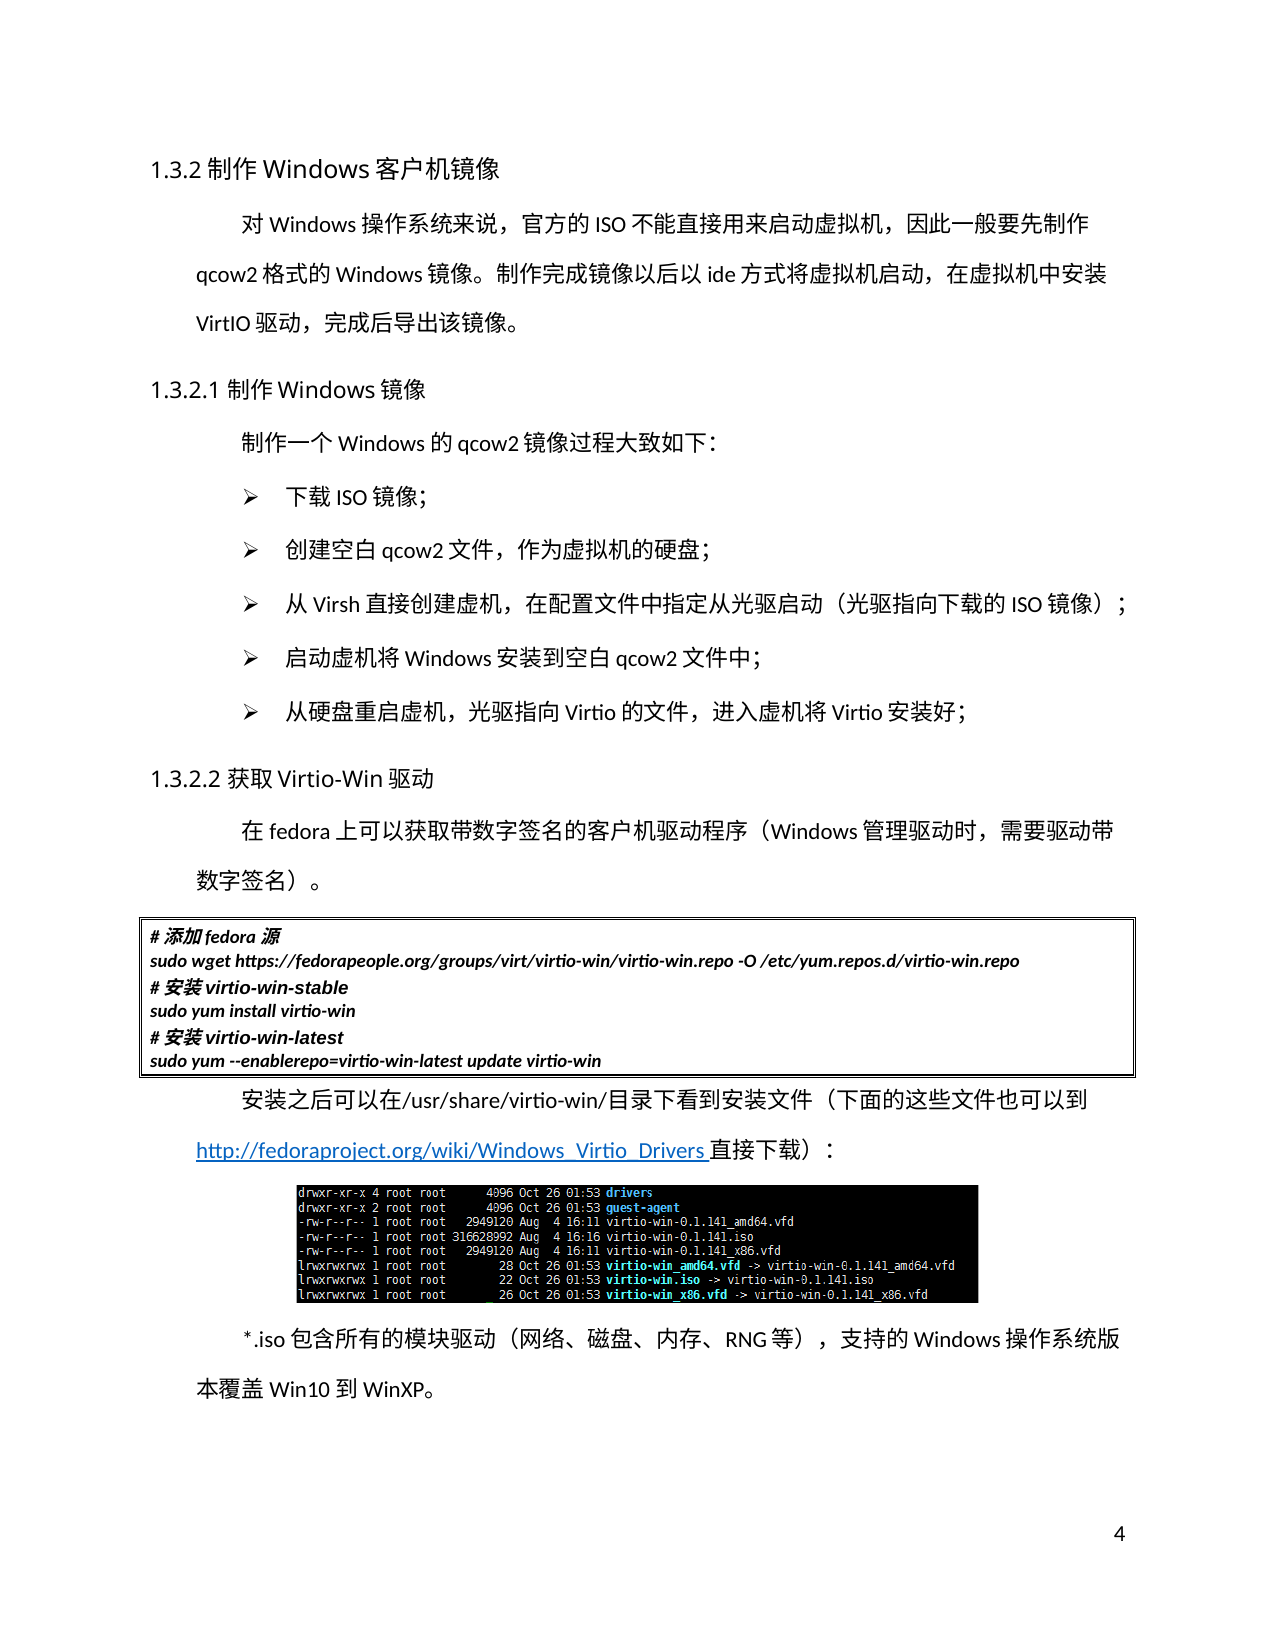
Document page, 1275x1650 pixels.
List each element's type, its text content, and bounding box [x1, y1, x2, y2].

text # 添加fedora源 [142, 920, 1133, 949]
subtitle 制作Windows客户机镜像 [150, 150, 1125, 186]
text 在fedora上可以获取带数字签名的客户机驱动程序（Windows管理驱动时，需要驱动带数字签名）。 [196, 813, 1125, 896]
text # 安装virtio-win-latest [150, 1022, 1125, 1044]
text *.iso包含所有的模块驱动（网络、磁盘、内存、RNG等），支持的Windows操作系统版本覆盖Win10 到WinXP。 [196, 1321, 1125, 1404]
text 制作一个Windows的qcow2镜像过程大致如下： [196, 424, 1125, 458]
subtitle 获取Virtio-Win驱动 [150, 761, 1125, 794]
text 对Windows操作系统来说，官方的ISO不能直接用来启动虚拟机，因此一般要先制作qcow2格式的Windows镜像。制作完成镜像以后以ide方式将虚拟机启动，在虚拟机中安装VirtIO驱动，完成后导出该镜像。 [196, 206, 1125, 338]
text 安装之后可以在/usr/share/virtio-win/目录下看到安装文件（下面的这些文件也可以到http://fedoraproject.org/wiki/Windows_Virtio_Drivers直接下载）： [196, 1082, 1125, 1165]
list 从硬盘重启虚机，光驱指向Virtio的文件，进入虚机将Virtio安装好； [242, 694, 1125, 727]
text sudo yum --enablerepo=virtio-win-latest update virtio-win [142, 1044, 1133, 1074]
text # 安装virtio-win-stable [150, 972, 1125, 999]
list 下载ISO镜像； [242, 478, 1125, 512]
text sudo wget https://fedorapeople.org/groups/virt/virtio-win/virtio-win.repo -O /etc/yum.repos.d/virtio-win.repo [150, 949, 1125, 972]
subtitle 制作Windows镜像 [150, 372, 1125, 405]
list 创建空白qcow2文件，作为虚拟机的硬盘； [242, 532, 1125, 566]
list 启动虚机将Windows安装到空白qcow2文件中； [242, 640, 1125, 673]
text sudo yum install virtio-win [150, 999, 1125, 1022]
list 从Virsh直接创建虚机，在配置文件中指定从光驱启动（光驱指向下载的ISO镜像）； [242, 586, 1125, 619]
picture [296, 1185, 979, 1303]
